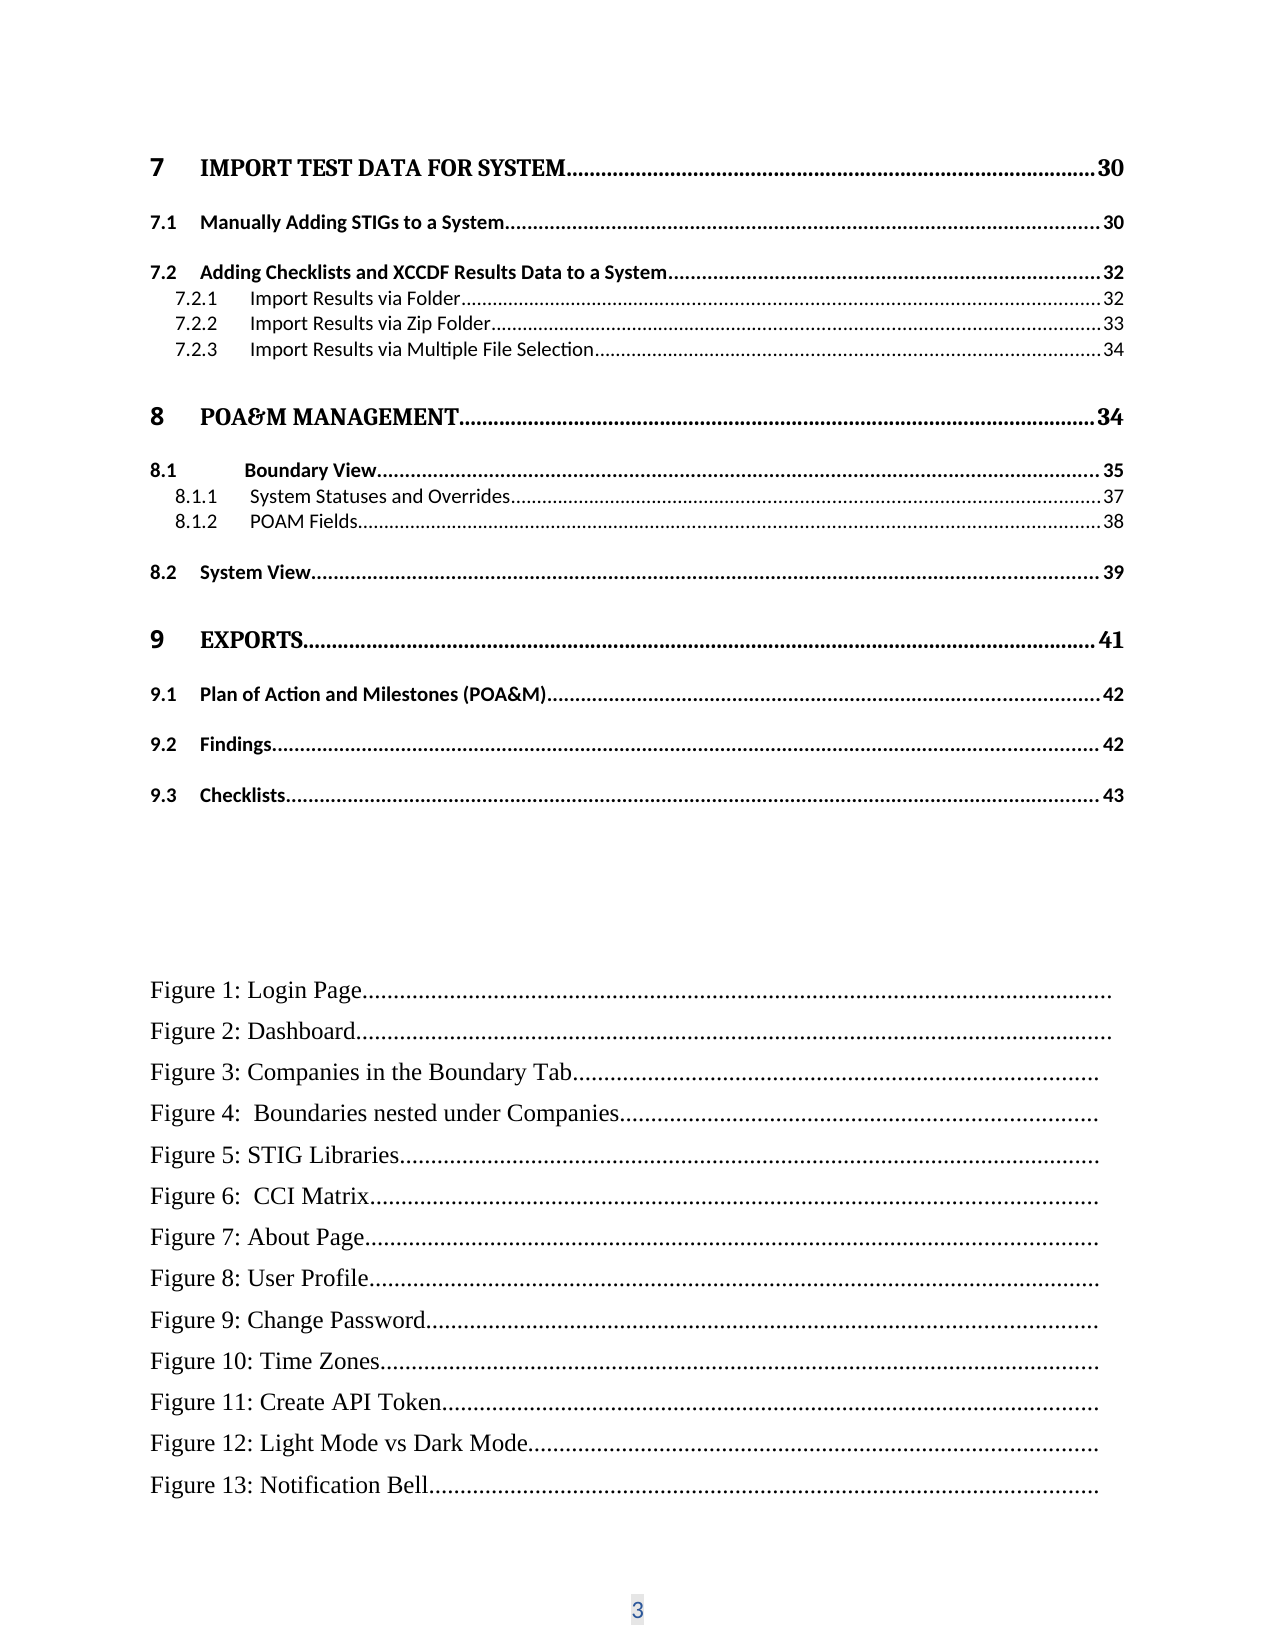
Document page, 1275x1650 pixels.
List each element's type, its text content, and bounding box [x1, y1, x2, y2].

text Figure 12: Light Mode vs Dark Mode 15 [150, 1428, 1080, 1457]
text Figure 2: Dashboard 9 [150, 1016, 1080, 1045]
text Figure 11: Create API Token 14 [150, 1387, 1080, 1416]
text Figure 6: CCI Matrix 12 [150, 1181, 1080, 1210]
text Figure 5: STIG Libraries 11 [150, 1140, 1080, 1168]
text Figure 3: Companies in the Boundary Tab 10 [150, 1057, 1080, 1086]
text Figure 13: Notification Bell 15 [150, 1470, 1080, 1498]
text Figure 4: Boundaries nested under Companies 10 [150, 1098, 1080, 1127]
text Figure 1: Login Page 8 [150, 975, 1080, 1003]
text Figure 9: Change Password 13 [150, 1305, 1080, 1333]
text Figure 10: Time Zones 14 [150, 1346, 1080, 1375]
text Figure 7: About Page 12 [150, 1222, 1080, 1251]
text Figure 8: User Profile 13 [150, 1263, 1080, 1292]
